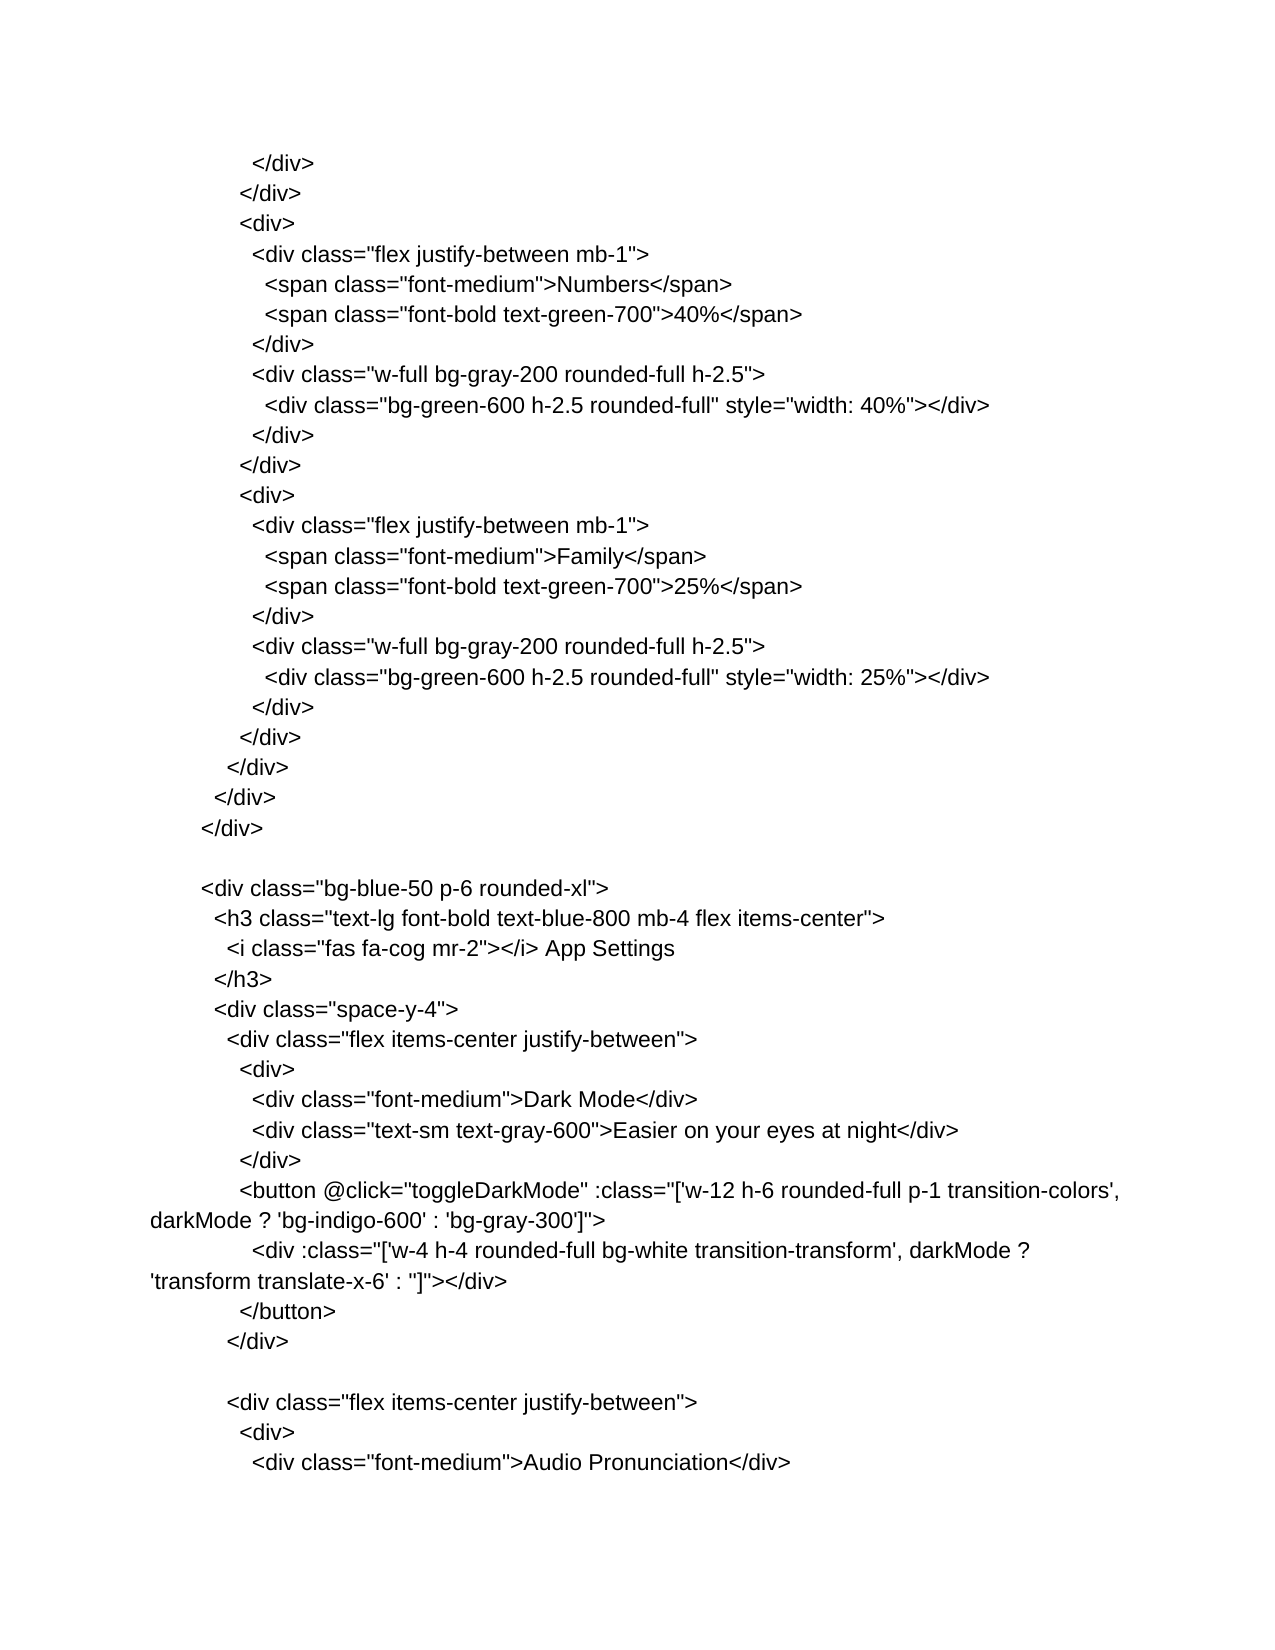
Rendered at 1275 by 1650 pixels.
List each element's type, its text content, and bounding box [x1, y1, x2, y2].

text <div> [150, 1419, 1125, 1445]
text <div class="text-sm text-gray-600">Easier on your eyes at night</div> [150, 1117, 1125, 1143]
text </div> [150, 694, 1125, 720]
text </div> [150, 754, 1125, 781]
text <div class="font-medium">Dark Mode</div> [150, 1086, 1125, 1113]
text <div class="flex justify-between mb-1"> [150, 512, 1125, 539]
text </button> [150, 1298, 1125, 1324]
text <div class="bg-green-600 h-2.5 rounded-full" style="width: 40%"></div> [150, 392, 1125, 418]
text </div> [150, 784, 1125, 811]
text <h3 class="text-lg font-bold text-blue-800 mb-4 flex items-center"> [150, 905, 1125, 932]
text </div> [150, 150, 1125, 176]
text <span class="font-bold text-green-700">25%</span> [150, 573, 1125, 599]
text </div> [150, 422, 1125, 448]
text </div> [150, 452, 1125, 478]
text <div> [150, 482, 1125, 509]
text <div :class="['w-4 h-4 rounded-full bg-white transition-transform', darkMode ? 'transform translate-x-6' : '']"></div> [150, 1237, 1125, 1294]
text <div class="space-y-4"> [150, 996, 1125, 1022]
text <div class="flex items-center justify-between"> [150, 1388, 1125, 1415]
text </div> [150, 1328, 1125, 1354]
text <button @click="toggleDarkMode" :class="['w-12 h-6 rounded-full p-1 transition-colors', darkMode ? 'bg-indigo-600' : 'bg-gray-300']"> [150, 1177, 1125, 1234]
text <span class="font-bold text-green-700">40%</span> [150, 301, 1125, 327]
text <span class="font-medium">Numbers</span> [150, 271, 1125, 297]
text </div> [150, 724, 1125, 750]
text </div> [150, 331, 1125, 358]
text <div> [150, 210, 1125, 237]
text <div class="bg-green-600 h-2.5 rounded-full" style="width: 25%"></div> [150, 663, 1125, 690]
text <div class="bg-blue-50 p-6 rounded-xl"> [150, 875, 1125, 901]
text </div> [150, 603, 1125, 629]
text <div class="font-medium">Audio Pronunciation</div> [150, 1449, 1125, 1475]
text </div> [150, 1147, 1125, 1173]
text <div> [150, 1056, 1125, 1083]
text <div class="w-full bg-gray-200 rounded-full h-2.5"> [150, 633, 1125, 660]
text </h3> [150, 966, 1125, 992]
text </div> [150, 180, 1125, 207]
text <span class="font-medium">Family</span> [150, 543, 1125, 569]
text <div class="flex items-center justify-between"> [150, 1026, 1125, 1052]
text <i class="fas fa-cog mr-2"></i> App Settings [150, 935, 1125, 962]
text </div> [150, 814, 1125, 841]
text <div class="flex justify-between mb-1"> [150, 241, 1125, 267]
text <div class="w-full bg-gray-200 rounded-full h-2.5"> [150, 361, 1125, 388]
